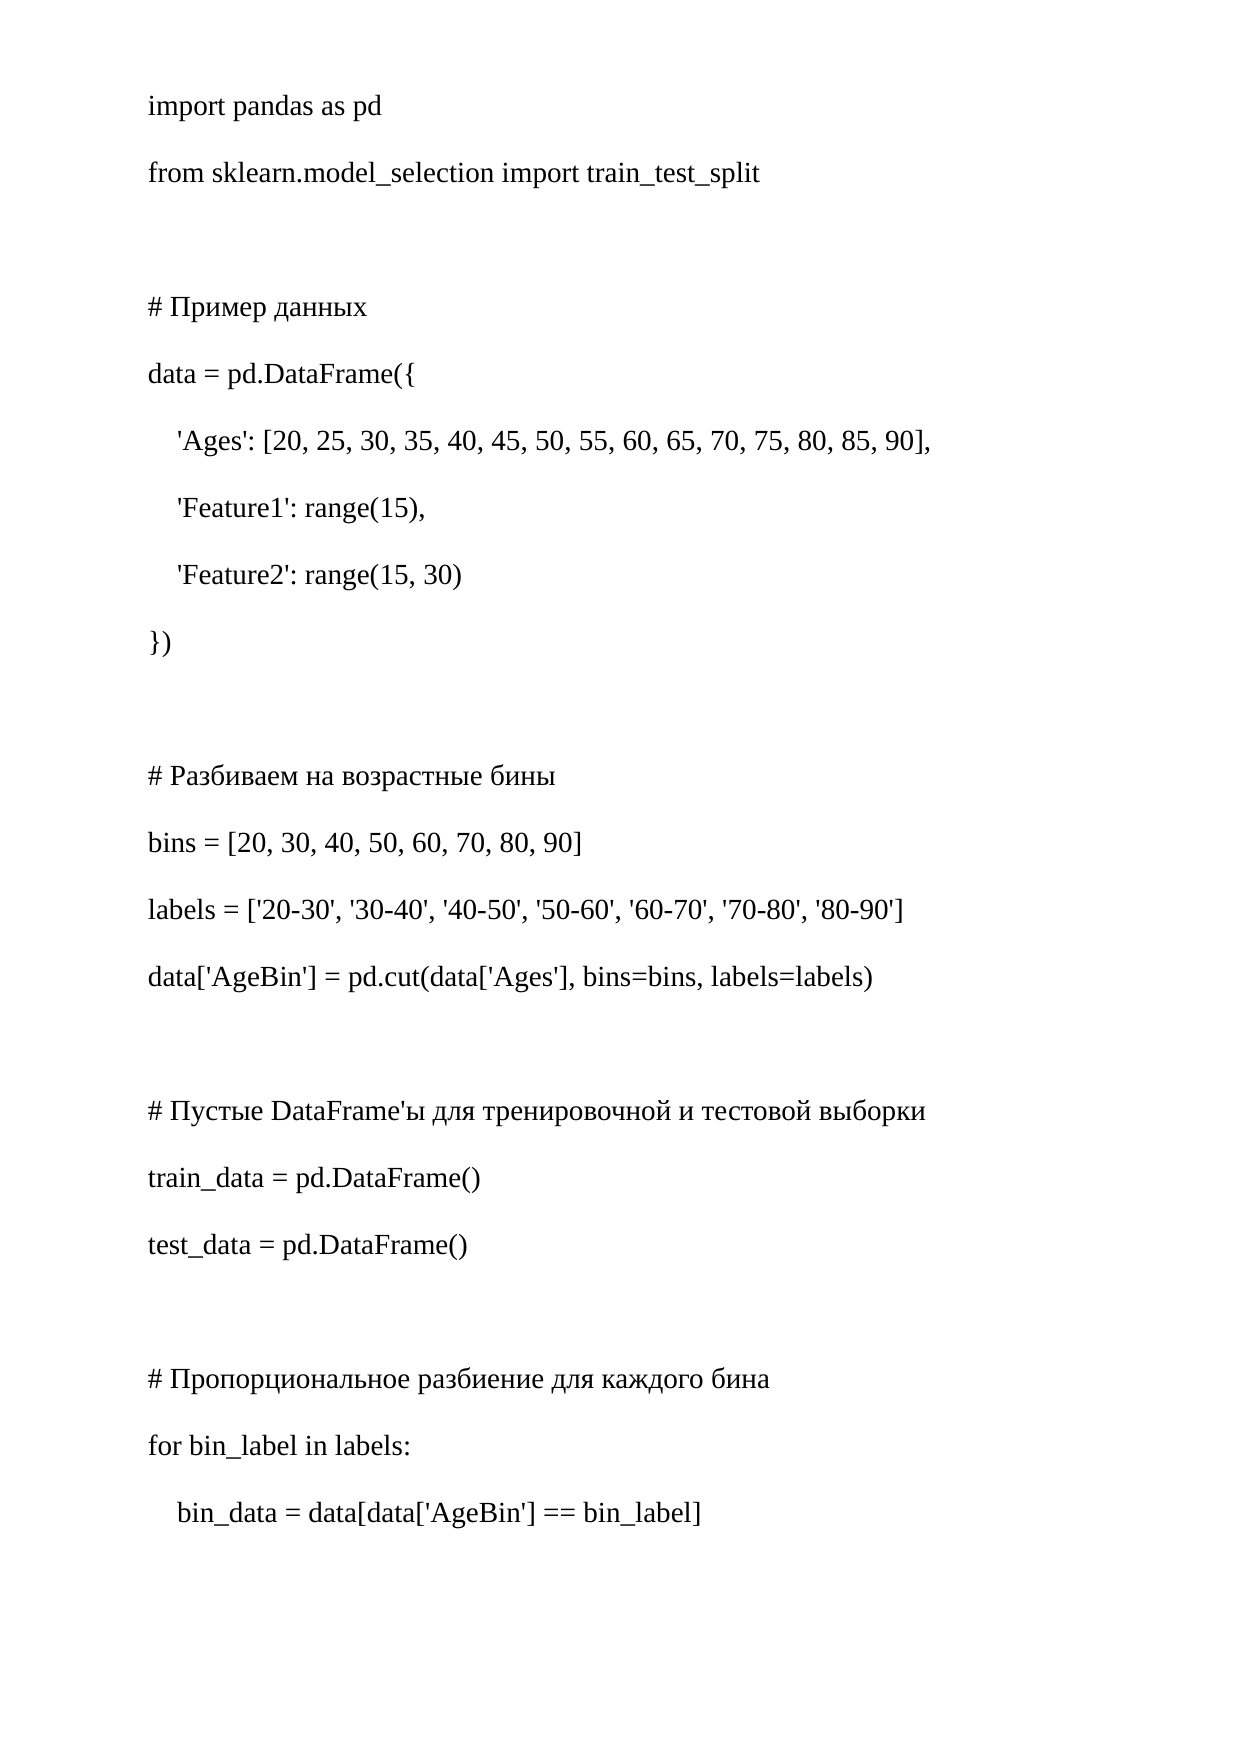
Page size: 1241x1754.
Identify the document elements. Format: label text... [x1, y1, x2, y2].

text test_data = pd.DataFrame() [148, 1227, 1152, 1261]
text # Пропорциональное разбиение для каждого бина [148, 1361, 1152, 1395]
text bin_data = data[data['AgeBin'] == bin_label] [148, 1495, 1152, 1529]
text labels = ['20-30', '30-40', '40-50', '50-60', '60-70', '70-80', '80-90'] [148, 892, 1152, 926]
text 'Feature2': range(15, 30) [148, 557, 1152, 591]
text import pandas as pd [148, 88, 1152, 122]
text train_data = pd.DataFrame() [148, 1160, 1152, 1194]
text for bin_label in labels: [148, 1428, 1152, 1462]
text # Пустые DataFrame'ы для тренировочной и тестовой выборки [148, 1093, 1152, 1127]
text bins = [20, 30, 40, 50, 60, 70, 80, 90] [148, 825, 1152, 859]
text data = pd.DataFrame({ [148, 356, 1152, 390]
text 'Ages': [20, 25, 30, 35, 40, 45, 50, 55, 60, 65, 70, 75, 80, 85, 90], [148, 423, 1152, 457]
text 'Feature1': range(15), [148, 490, 1152, 524]
text data['AgeBin'] = pd.cut(data['Ages'], bins=bins, labels=labels) [148, 959, 1152, 993]
text from sklearn.model_selection import train_test_split [148, 156, 1152, 189]
text }) [148, 624, 1152, 658]
text # Разбиваем на возрастные бины [148, 758, 1152, 792]
text # Пример данных [148, 289, 1152, 323]
